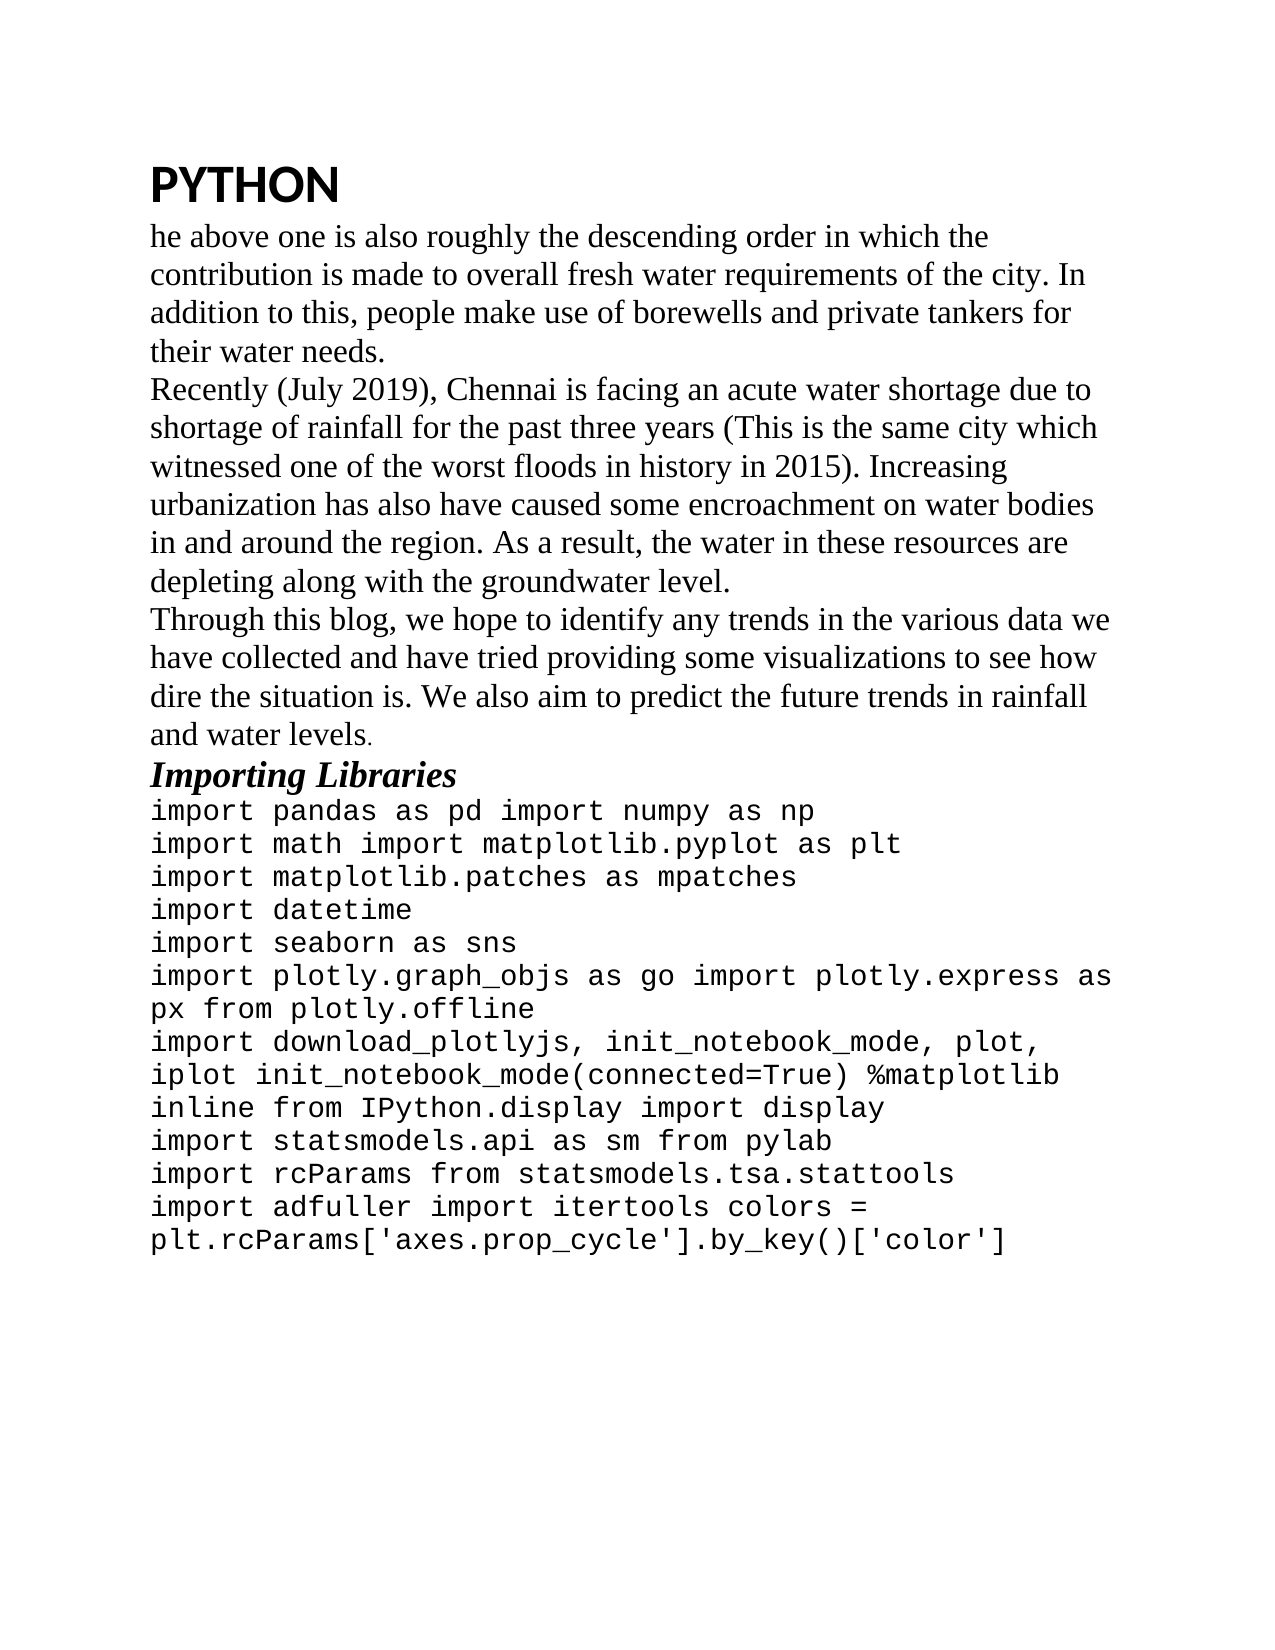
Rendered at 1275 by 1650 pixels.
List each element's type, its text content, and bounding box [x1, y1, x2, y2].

text Through this blog, we hope to identify any trends in the various data we have collected and have tried providing some visualizations to see how dire the situation is. We also aim to predict the future trends in rainfall and water levels. [150, 599, 1125, 753]
text Importing Libraries [150, 753, 1125, 796]
text PYTHON [150, 150, 1125, 216]
text import statsmodels.api as sm from pylab [150, 1126, 1125, 1159]
text import seaborn as sns [150, 928, 1125, 961]
text he above one is also roughly the descending order in which the contribution is made to overall fresh water requirements of the city. In addition to this, people make use of borewells and private tankers for their water needs. [150, 216, 1125, 369]
text import rcParams from statsmodels.tsa.stattools [150, 1159, 1125, 1192]
text Recently (July 2019), Chennai is facing an acute water shortage due to shortage of rainfall for the past three years (This is the same city which witnessed one of the worst floods in history in 2015). Increasing urbanization has also have caused some encroachment on water bodies in and around the region. As a result, the water in these resources are depleting along with the groundwater level. [150, 369, 1125, 599]
text import datetime [150, 895, 1125, 928]
text import download_plotlyjs, init_notebook_mode, plot, iplot init_notebook_mode(connected=True) %matplotlib inline from IPython.display import display [150, 1027, 1125, 1126]
text import pandas as pd import numpy as np [150, 796, 1125, 829]
text import math import matplotlib.pyplot as plt [150, 829, 1125, 862]
text import plotly.graph_objs as go import plotly.express as px from plotly.offline [150, 961, 1125, 1027]
text import adfuller import itertools colors = plt.rcParams['axes.prop_cycle'].by_key()['color'] [150, 1192, 1125, 1258]
text import matplotlib.patches as mpatches [150, 862, 1125, 895]
